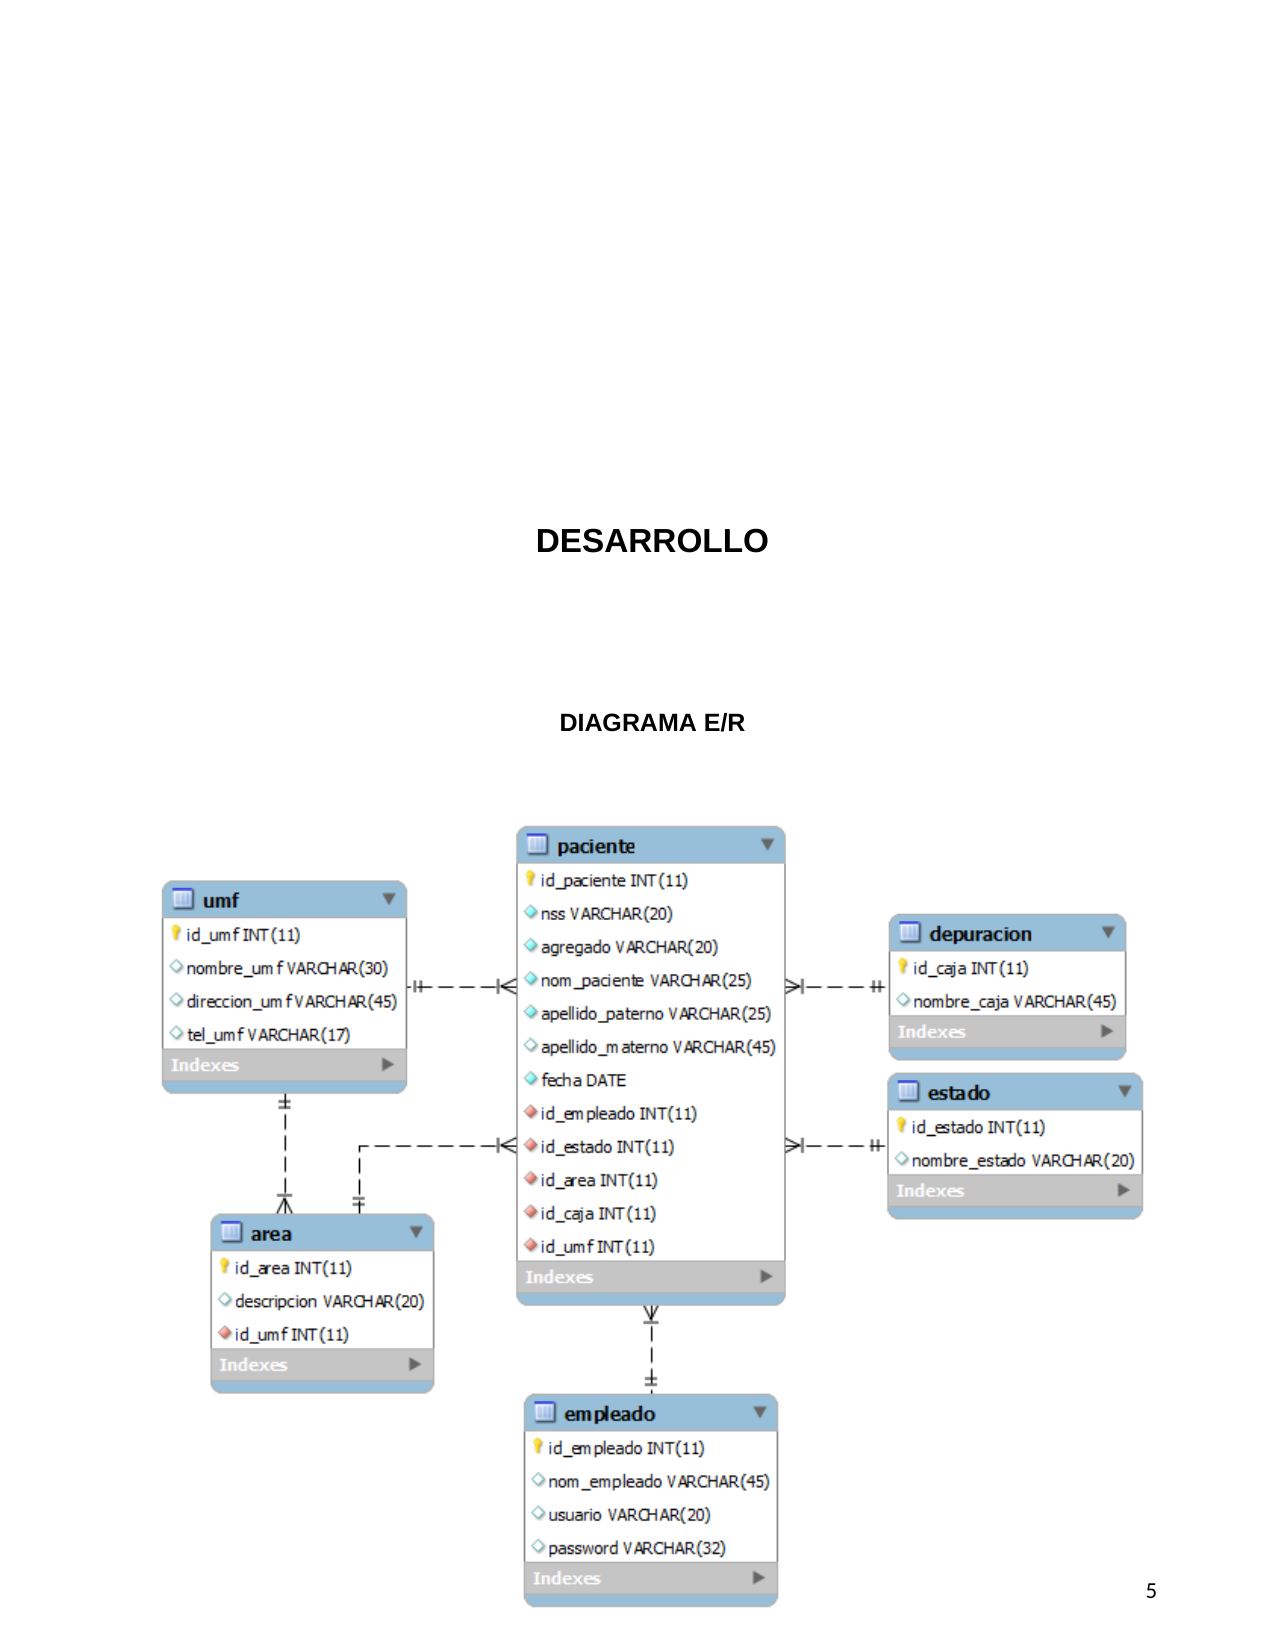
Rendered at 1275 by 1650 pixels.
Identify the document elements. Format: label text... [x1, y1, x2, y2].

text DESARROLLO [148, 521, 1157, 560]
text DIAGRAMA E/R [148, 708, 1157, 737]
picture [147, 811, 1157, 1621]
